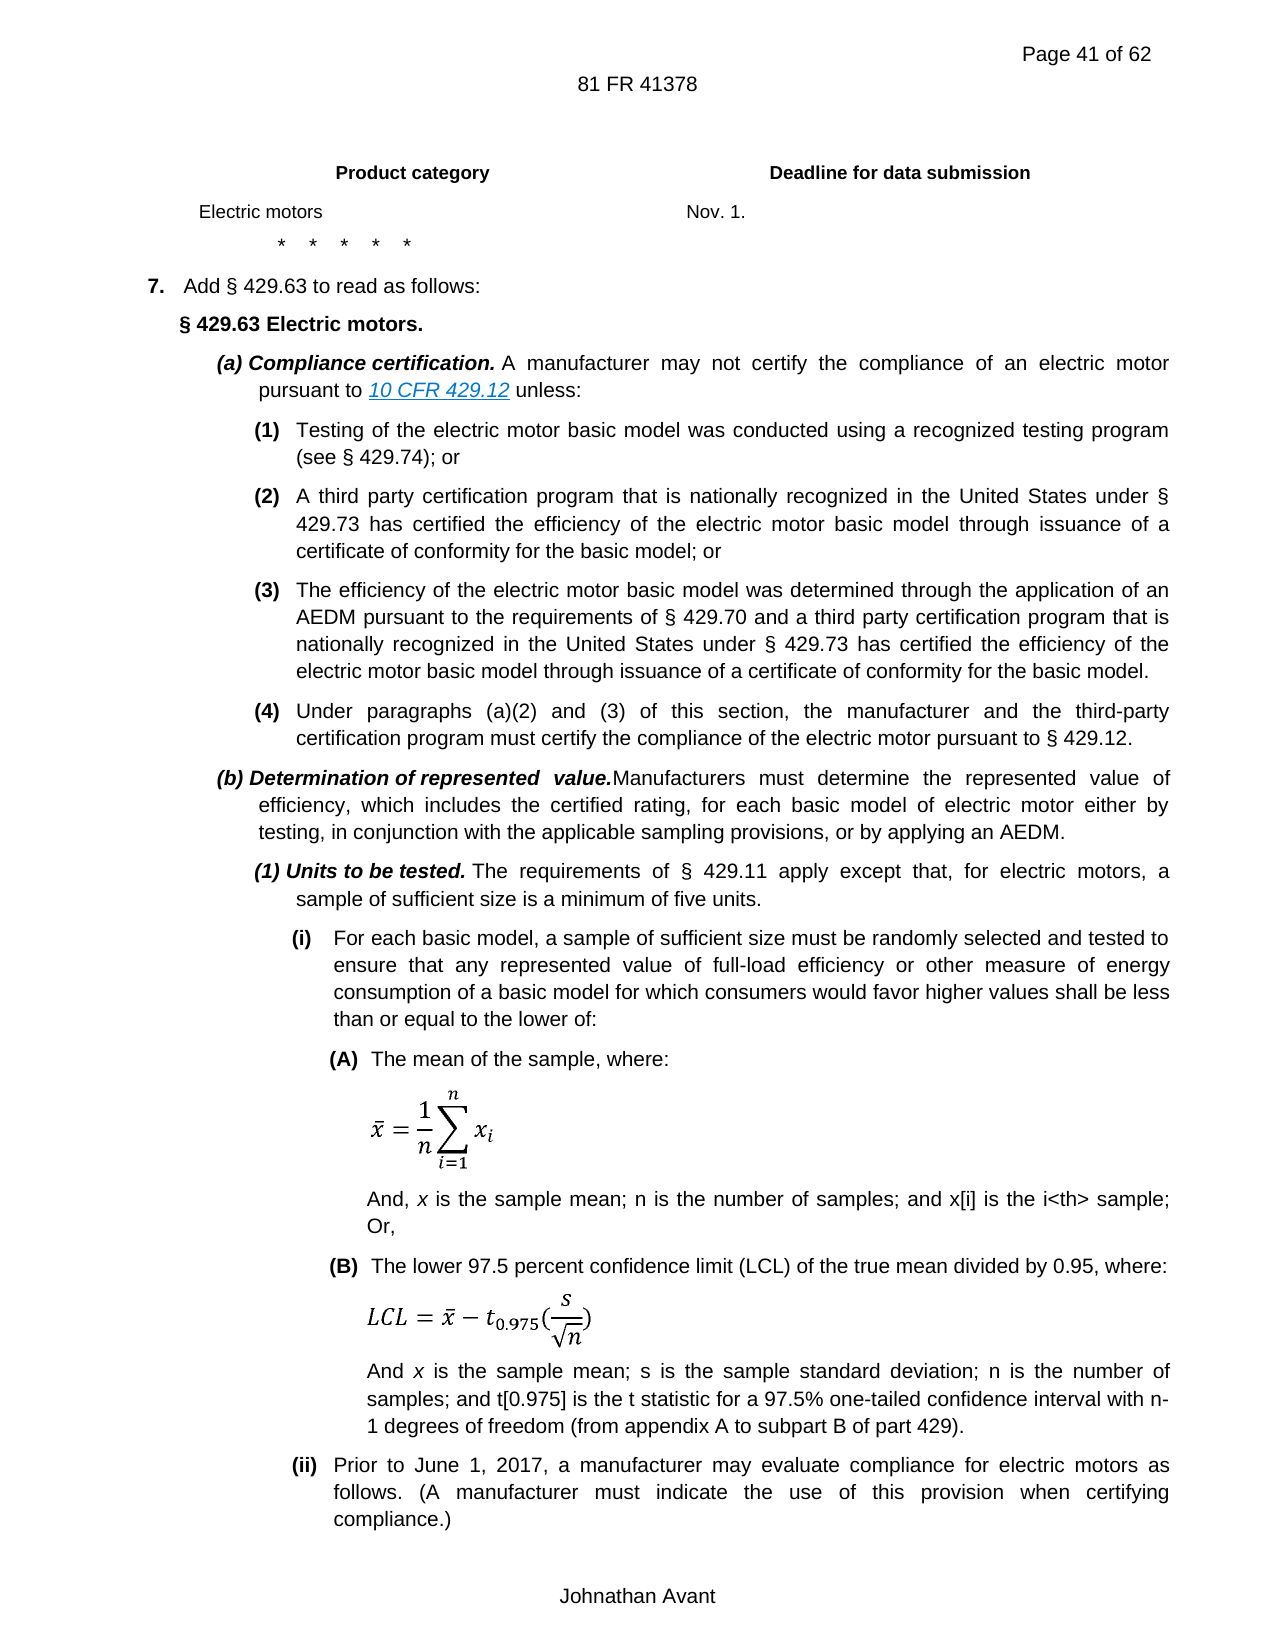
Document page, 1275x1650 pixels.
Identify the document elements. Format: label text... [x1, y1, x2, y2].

list Prior to June 1, 2017, a manufacturer may evaluate compliance for electric motors as follows. (A manufacturer must indicate the use of this provision when certifying compliance.) [292, 1450, 1171, 1531]
list Add § 429.63 to read as follows: [142, 271, 1171, 298]
list Testing of the electric motor basic model was conducted using a recognized testing program (see § 429.74); or [254, 414, 1171, 469]
list For each basic model, a sample of sufficient size must be randomly selected and tested to ensure that any represented value of full-load efficiency or other measure of energy consumption of a basic model for which consumers would favor higher values shall be less than or equal to the lower of: [292, 923, 1171, 1031]
list A manufacturer may not certify the compliance of an electric motor pursuant to 10 CFR 429.12 unless: [217, 348, 1171, 402]
table_cell Nov. 1. [638, 185, 1125, 225]
list The mean of the sample, where: [329, 1044, 1171, 1071]
list A third party certification program that is nationally recognized in the United States under § 429.73 has certified the efficiency of the electric motor basic model through issuance of a certificate of conformity for the basic model; or [254, 481, 1171, 562]
list ed value.Manufacturers must determine the represented value of efficiency, which includes the certified rating, for each basic model of electric motor either by testing, in conjunction with the applicable sampling provisions, or by applying an AEDM. [217, 762, 1171, 844]
table_cell Electric motors [150, 185, 637, 225]
picture [366, 1290, 592, 1350]
list The lower 97.5 percent confidence limit (LCL) of the true mean divided by 0.95, where: [329, 1251, 1171, 1278]
list Under paragraphs (a)(2) and (3) of this section, the manufacturer and the third-party certification program must certify the compliance of the electric motor pursuant to § 429.12. [254, 696, 1171, 750]
table_header Deadline for data submission [638, 138, 1125, 185]
list The requirements of § 429.11 apply except that, for electric motors, a sample of sufficient size is a minimum of five units. [254, 856, 1171, 910]
picture [366, 1083, 496, 1178]
text And, x is the sample mean; n is the number of samples; and x[i] is the i<th> sample; Or, [367, 1184, 1171, 1238]
table_header Product category [150, 138, 637, 185]
text * * * * * [254, 231, 1171, 258]
text And x is the sample mean; s is the sample standard deviation; n is the number of samples; and t[0.975] is the t statistic for a 97.5% one-tailed confidence interval with n-1 degrees of freedom (from appendix A to subpart B of part 429). [367, 1356, 1171, 1437]
list The efficiency of the electric motor basic model was determined through the application of an AEDM pursuant to the requirements of § 429.70 and a third party certification program that is nationally recognized in the United States under § 429.73 has certified the efficiency of the electric motor basic model through issuance of a certificate of conformity for the basic model. [254, 575, 1171, 683]
